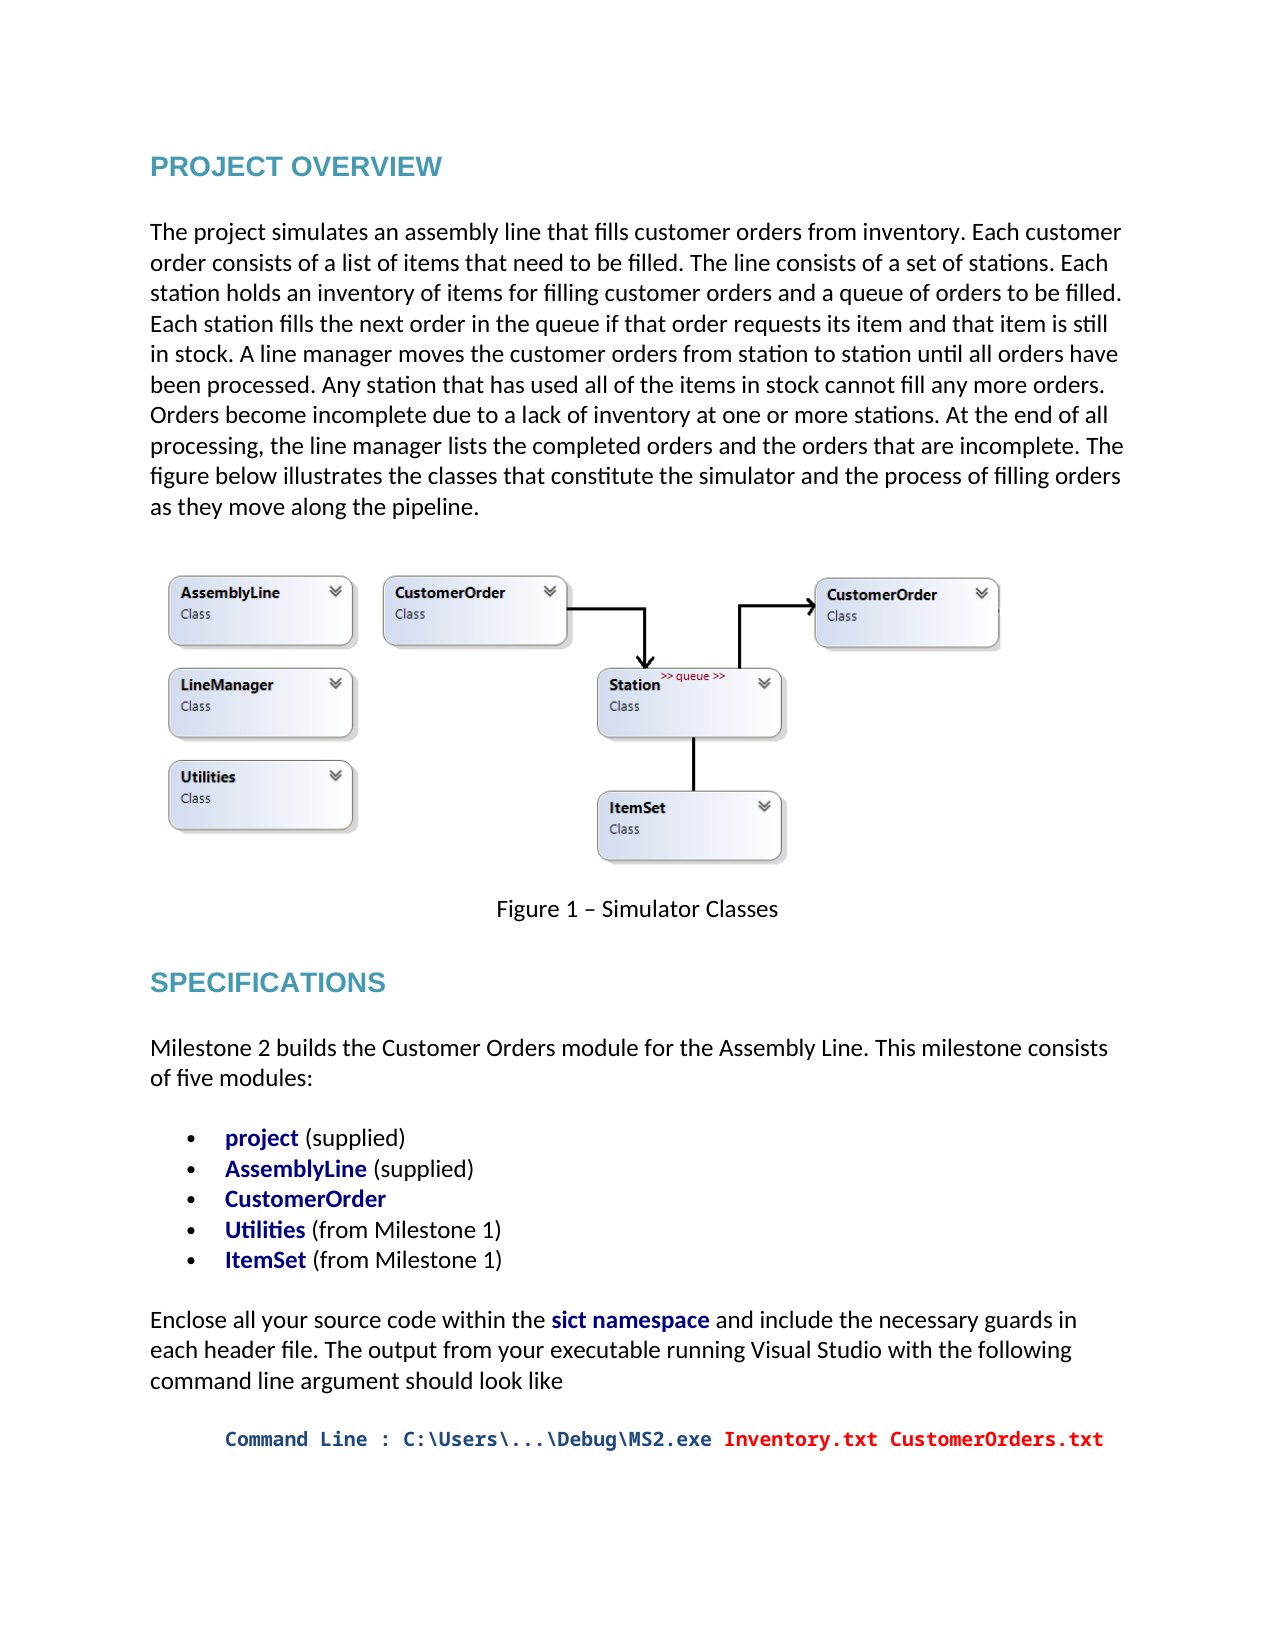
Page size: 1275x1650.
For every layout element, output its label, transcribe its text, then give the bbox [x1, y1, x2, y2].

text Figure 1 – Simulator Classes [150, 893, 1125, 924]
text Milestone 2 builds the Customer Orders module for the Assembly Line. This milestone consists of five modules: [150, 1032, 1125, 1093]
list Utilities (from Milestone 1) [187, 1214, 1125, 1244]
list ItemSet (from Milestone 1) [187, 1244, 1125, 1275]
text PROJECT OVERVIEW [150, 150, 1125, 182]
list project (supplied) [187, 1122, 1125, 1153]
picture [150, 550, 1125, 890]
text The project simulates an assembly line that fills customer orders from inventory. Each customer order consists of a list of items that need to be filled. The line consists of a set of stations. Each station holds an inventory of items for filling customer orders and a queue of orders to be filled. Each station fills the next order in the queue if that order requests its item and that item is still in stock. A line manager moves the customer orders from station to station until all orders have been processed. Any station that has used all of the items in stock cannot fill any more orders. Orders become incomplete due to a lack of inventory at one or more stations. At the end of all processing, the line manager lists the completed orders and the orders that are incomplete. The figure below illustrates the classes that constitute the simulator and the process of filling orders as they move along the pipeline. [150, 216, 1125, 522]
text SPECIFICATIONS [150, 966, 1125, 998]
list CustomerOrder [187, 1183, 1125, 1214]
text Enclose all your source code within the sict namespace and include the necessary guards in each header file. The output from your executable running Visual Studio with the following command line argument should look like [150, 1304, 1125, 1396]
text Command Line : C:\Users\...\Debug\MS2.exe Inventory.txt CustomerOrders.txt [225, 1425, 1125, 1452]
list AssemblyLine (supplied) [187, 1153, 1125, 1183]
